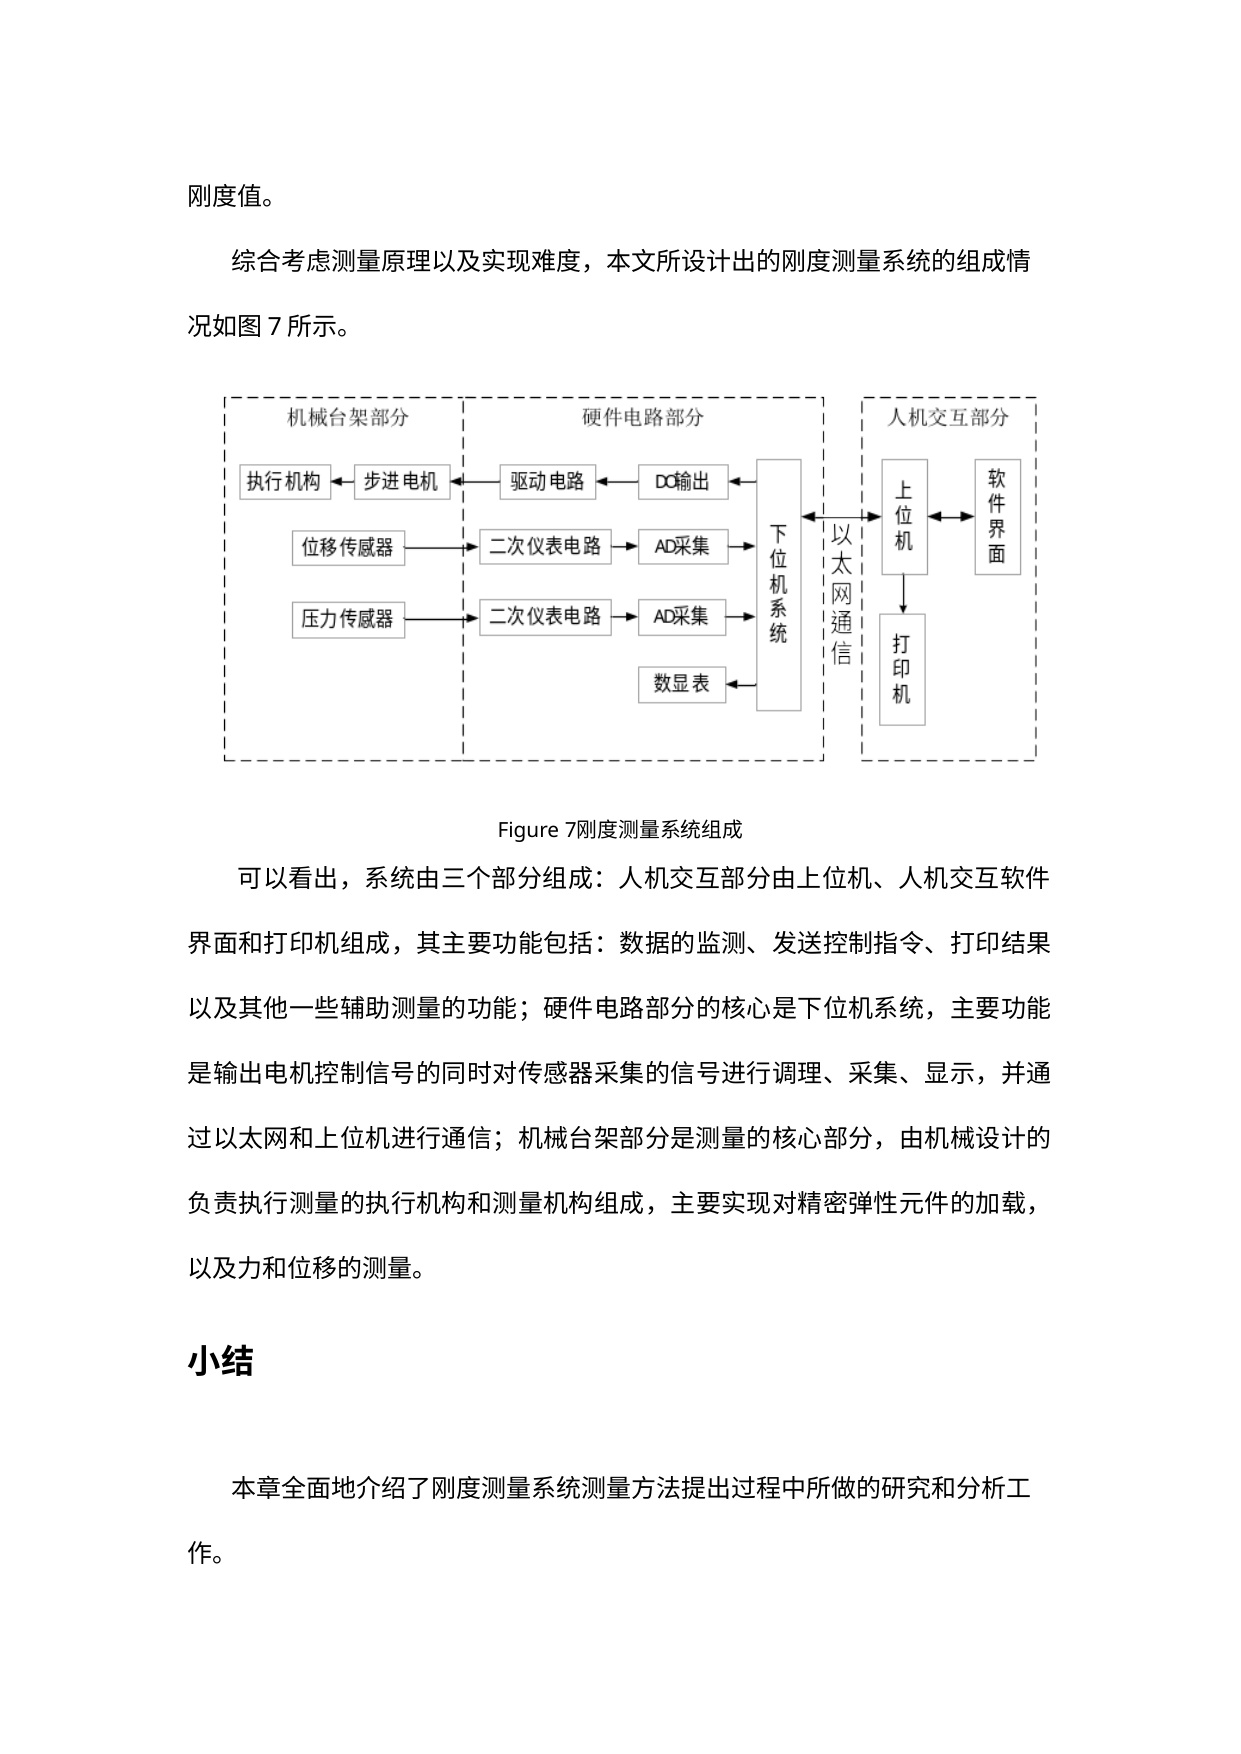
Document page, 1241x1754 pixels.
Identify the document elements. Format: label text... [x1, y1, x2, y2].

text Figure 7刚度测量系统组成 [187, 812, 1053, 844]
text 综合考虑测量原理以及实现难度，本文所设计出的刚度测量系统的组成情况如图7所示。 [187, 227, 1053, 812]
subtitle 小结 [187, 1327, 1053, 1392]
text 可以看出，系统由三个部分组成：人机交互部分由上位机、人机交互软件界面和打印机组成，其主要功能包括：数据的监测、发送控制指令、打印结果以及其他一些辅助测量的功能；硬件电路部分的核心是下位机系统，主要功能是输出电机控制信号的同时对传感器采集的信号进行调理、采集、显示，并通过以太网和上位机进行通信；机械台架部分是测量的核心部分，由机械设计的负责执行测量的执行机构和测量机构组成，主要实现对精密弹性元件的加载，以及力和位移的测量。 [187, 844, 1053, 1299]
text 本章全面地介绍了刚度测量系统测量方法提出过程中所做的研究和分析工作。 [187, 1454, 1053, 1584]
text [187, 162, 1053, 227]
